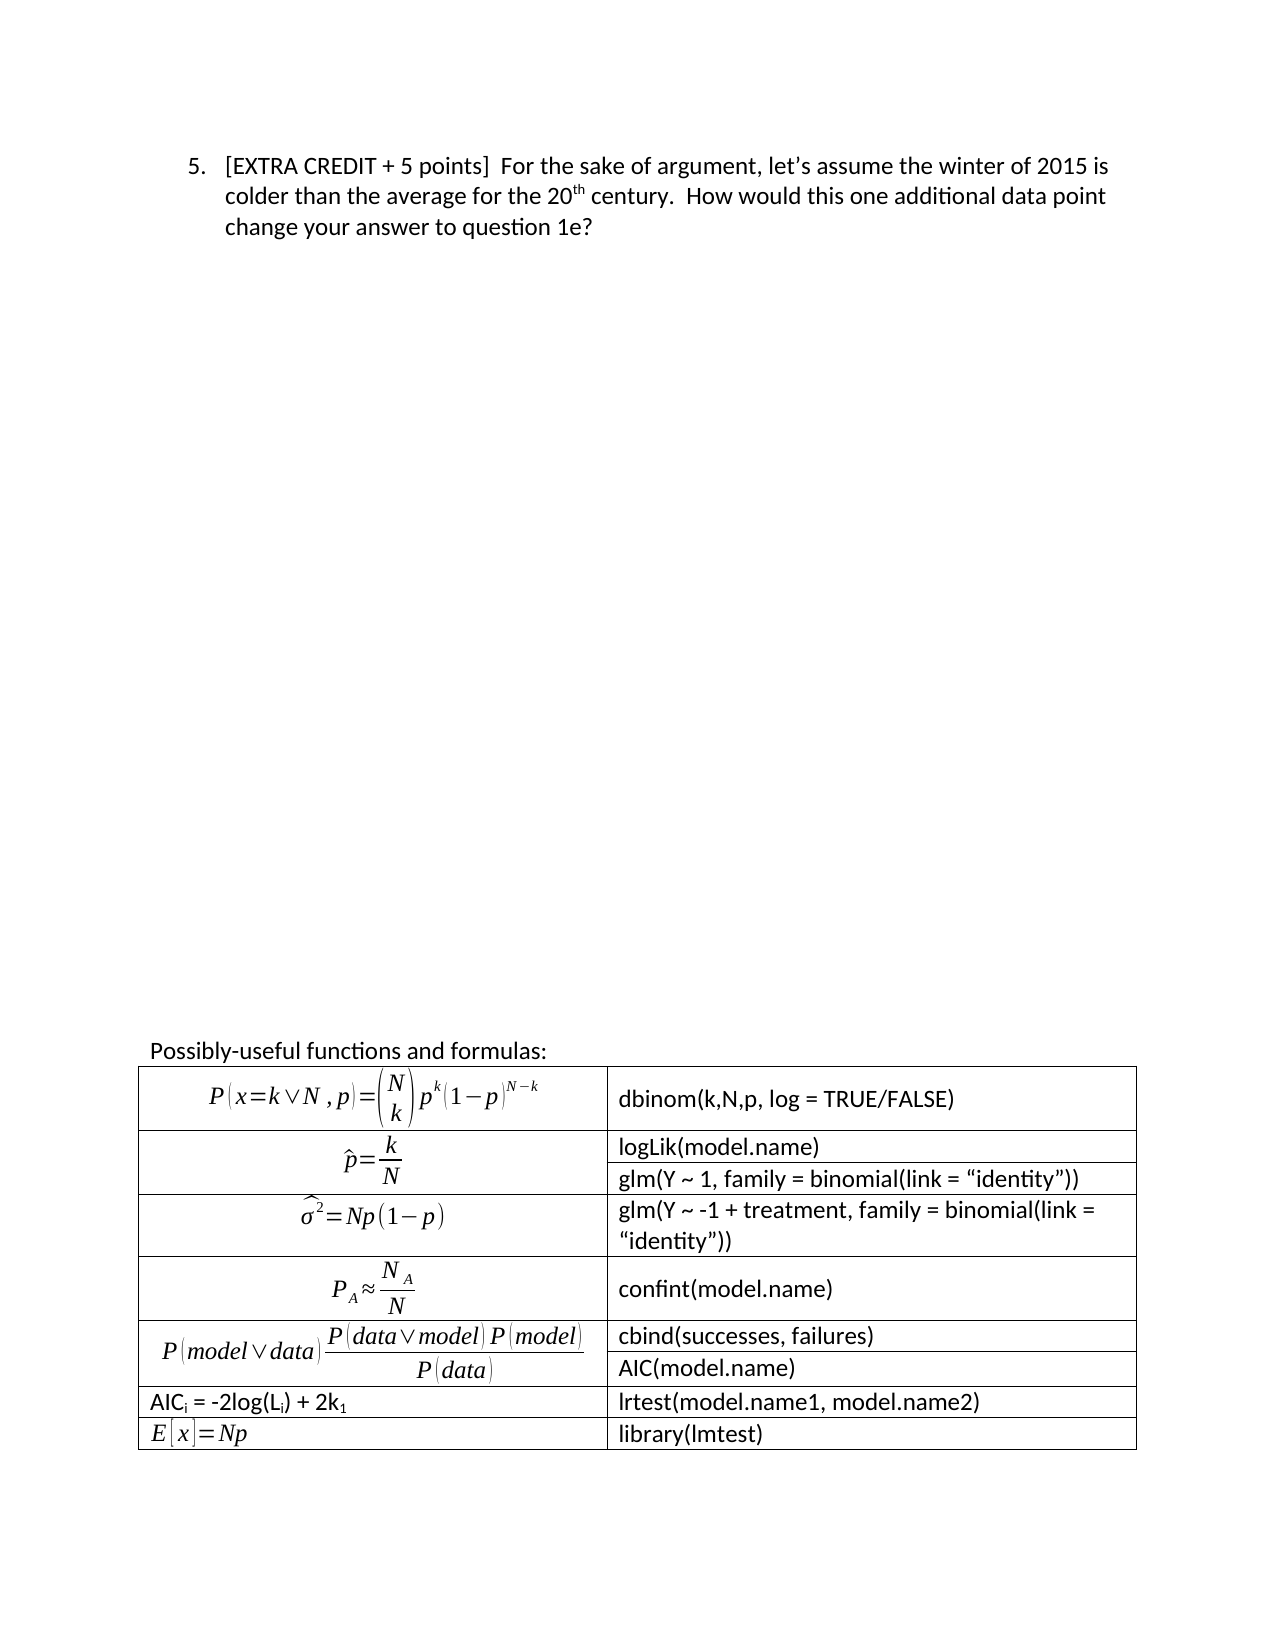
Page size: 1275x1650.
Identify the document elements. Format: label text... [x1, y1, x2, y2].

table_cell glm(Y ~ 1, family = binomial(link = “identity”)) [608, 1163, 1136, 1194]
text Possibly-useful functions and formulas: [150, 1035, 1125, 1066]
table_cell lrtest(model.name1, model.name2) [608, 1387, 1136, 1417]
table_cell library(lmtest) [608, 1418, 1136, 1449]
table_cell [139, 1131, 607, 1194]
table_cell AICi = -2log(Li) + 2k1 [139, 1387, 607, 1417]
list [EXTRA CREDIT + 5 points] For the sake of argument, let’s assume the winter of 2015 is colder than the average for the 20th century. How would this one additional data point change your answer to question 1e? [187, 150, 1125, 242]
table_cell [139, 1195, 607, 1256]
table_cell logLik(model.name) [608, 1131, 1136, 1162]
table_cell confint(model.name) [608, 1257, 1136, 1319]
table_cell [139, 1257, 607, 1319]
table_cell [139, 1418, 607, 1449]
table_cell [139, 1321, 607, 1386]
table_cell glm(Y ~ -1 + treatment, family = binomial(link = “identity”)) [608, 1195, 1136, 1256]
table_header [139, 1067, 607, 1130]
table_header dbinom(k,N,p, log = TRUE/FALSE) [608, 1067, 1136, 1130]
table_cell cbind(successes, failures) [608, 1321, 1136, 1351]
table_cell AIC(model.name) [608, 1352, 1136, 1386]
